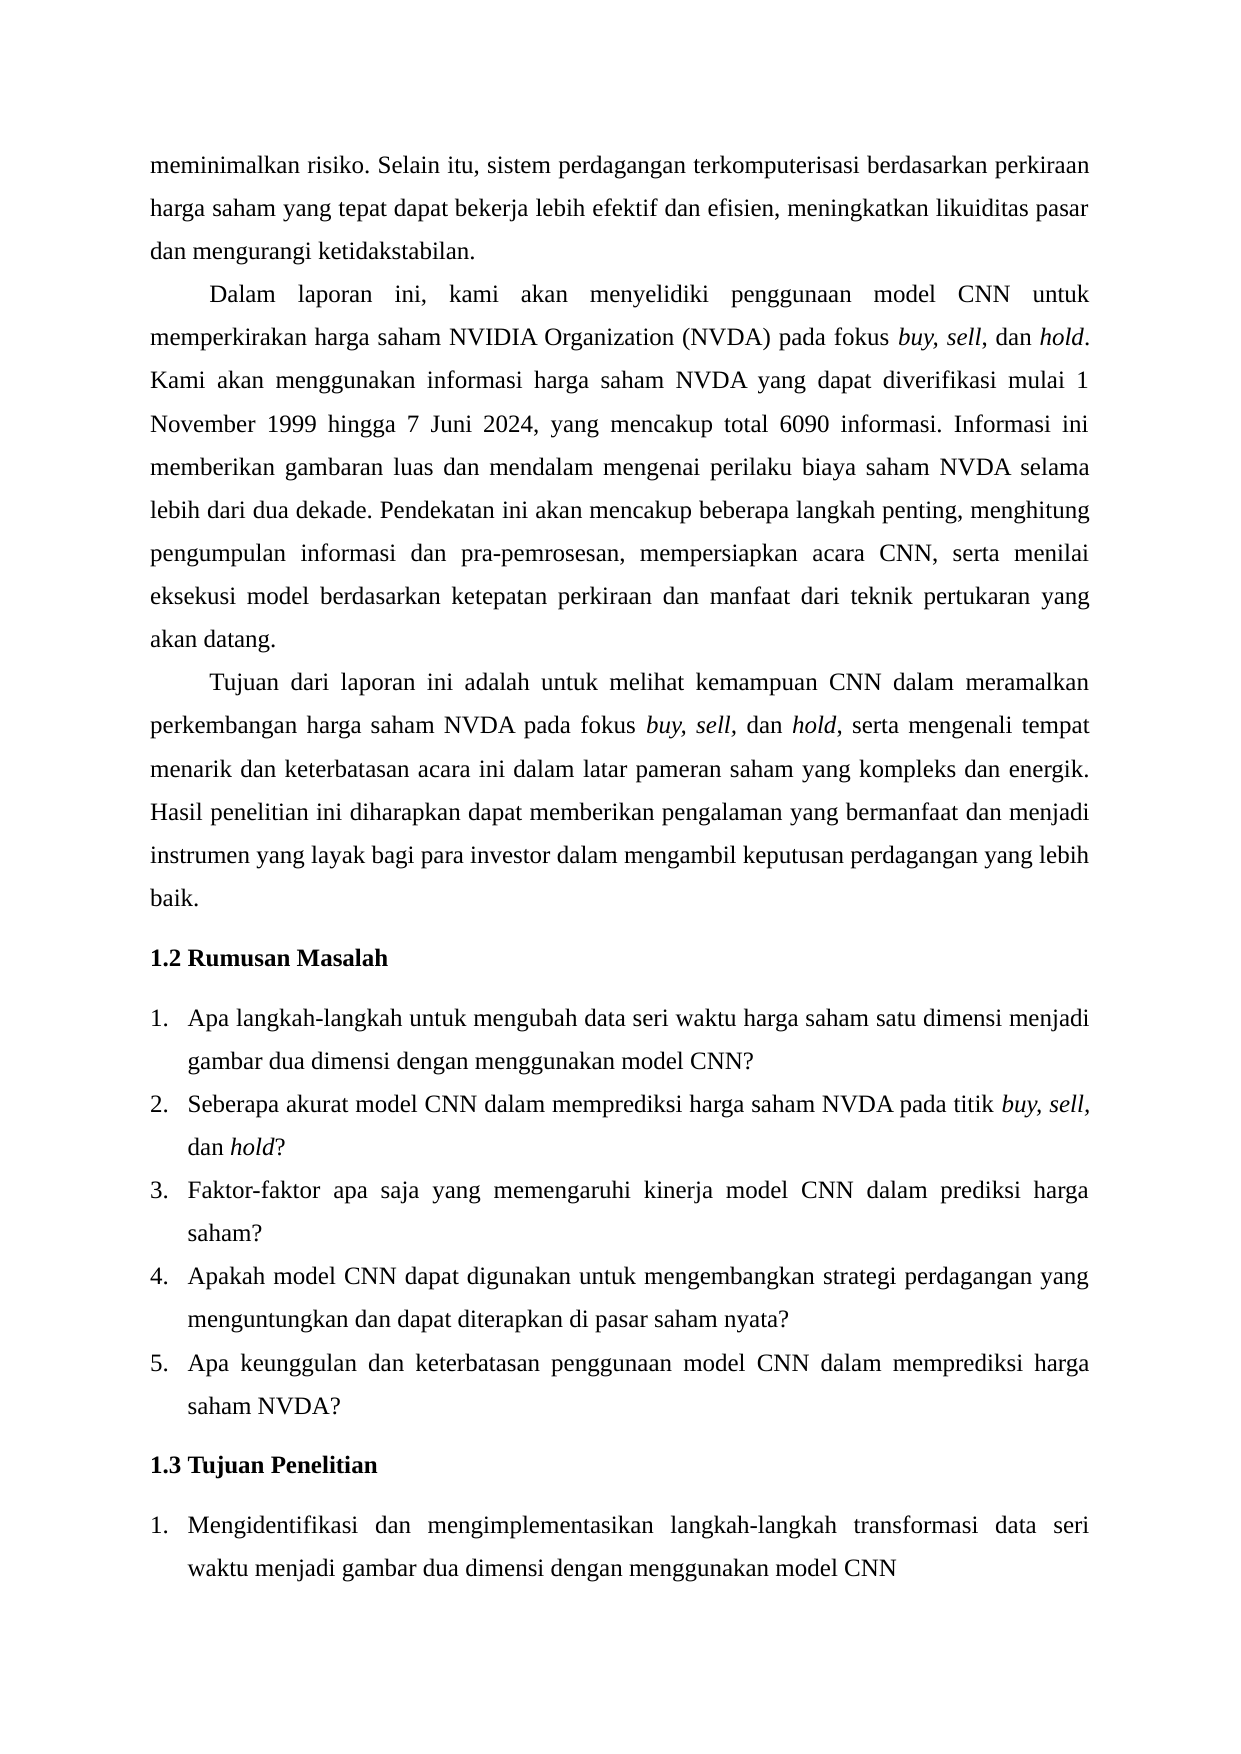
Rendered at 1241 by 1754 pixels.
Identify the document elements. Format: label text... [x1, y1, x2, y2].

list Mengidentifikasi dan mengimplementasikan langkah-langkah transformasi data seri waktu menjadi gambar dua dimensi dengan menggunakan model CNN [150, 1510, 1090, 1582]
subtitle Rumusan Masalah [150, 943, 1090, 972]
list Dalam laporan ini, kami akan menyelidiki penggunaan model CNN untuk memperkirakan harga saham NVIDIA Organization (NVDA) pada fokus buy, sell, dan hold. Kami akan menggunakan informasi harga saham NVDA yang dapat diverifikasi mulai 1 November 1999 hingga 7 Juni 2024, yang mencakup total 6090 informasi. Informasi ini memberikan gambaran luas dan mendalam mengenai perilaku biaya saham NVDA selama lebih dari dua dekade. Pendekatan ini akan mencakup beberapa langkah penting, menghitung pengumpulan informasi dan pra-pemrosesan, mempersiapkan acara CNN, serta menilai eksekusi model berdasarkan ketepatan perkiraan dan manfaat dari teknik pertukaran yang akan datang. [150, 279, 1090, 653]
list Seberapa akurat model CNN dalam memprediksi harga saham NVDA pada titik buy, sell, dan hold? [150, 1089, 1090, 1161]
list Apa keunggulan dan keterbatasan penggunaan model CNN dalam memprediksi harga saham NVDA? [150, 1348, 1090, 1419]
list Tujuan dari laporan ini adalah untuk melihat kemampuan CNN dalam meramalkan perkembangan harga saham NVDA pada fokus buy, sell, dan hold, serta mengenali tempat menarik dan keterbatasan acara ini dalam latar pameran saham yang kompleks dan energik. Hasil penelitian ini diharapkan dapat memberikan pengalaman yang bermanfaat dan menjadi instrumen yang layak bagi para investor dalam mengambil keputusan perdagangan yang lebih baik. [150, 667, 1090, 912]
subtitle Tujuan Penelitian [150, 1451, 1090, 1479]
list Apakah model CNN dapat digunakan untuk mengembangkan strategi perdagangan yang menguntungkan dan dapat diterapkan di pasar saham nyata? [150, 1261, 1090, 1333]
list Faktor-faktor apa saja yang memengaruhi kinerja model CNN dalam prediksi harga saham? [150, 1175, 1090, 1247]
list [150, 150, 1090, 265]
list Apa langkah-langkah untuk mengubah data seri waktu harga saham satu dimensi menjadi gambar dua dimensi dengan menggunakan model CNN? [150, 1003, 1090, 1074]
